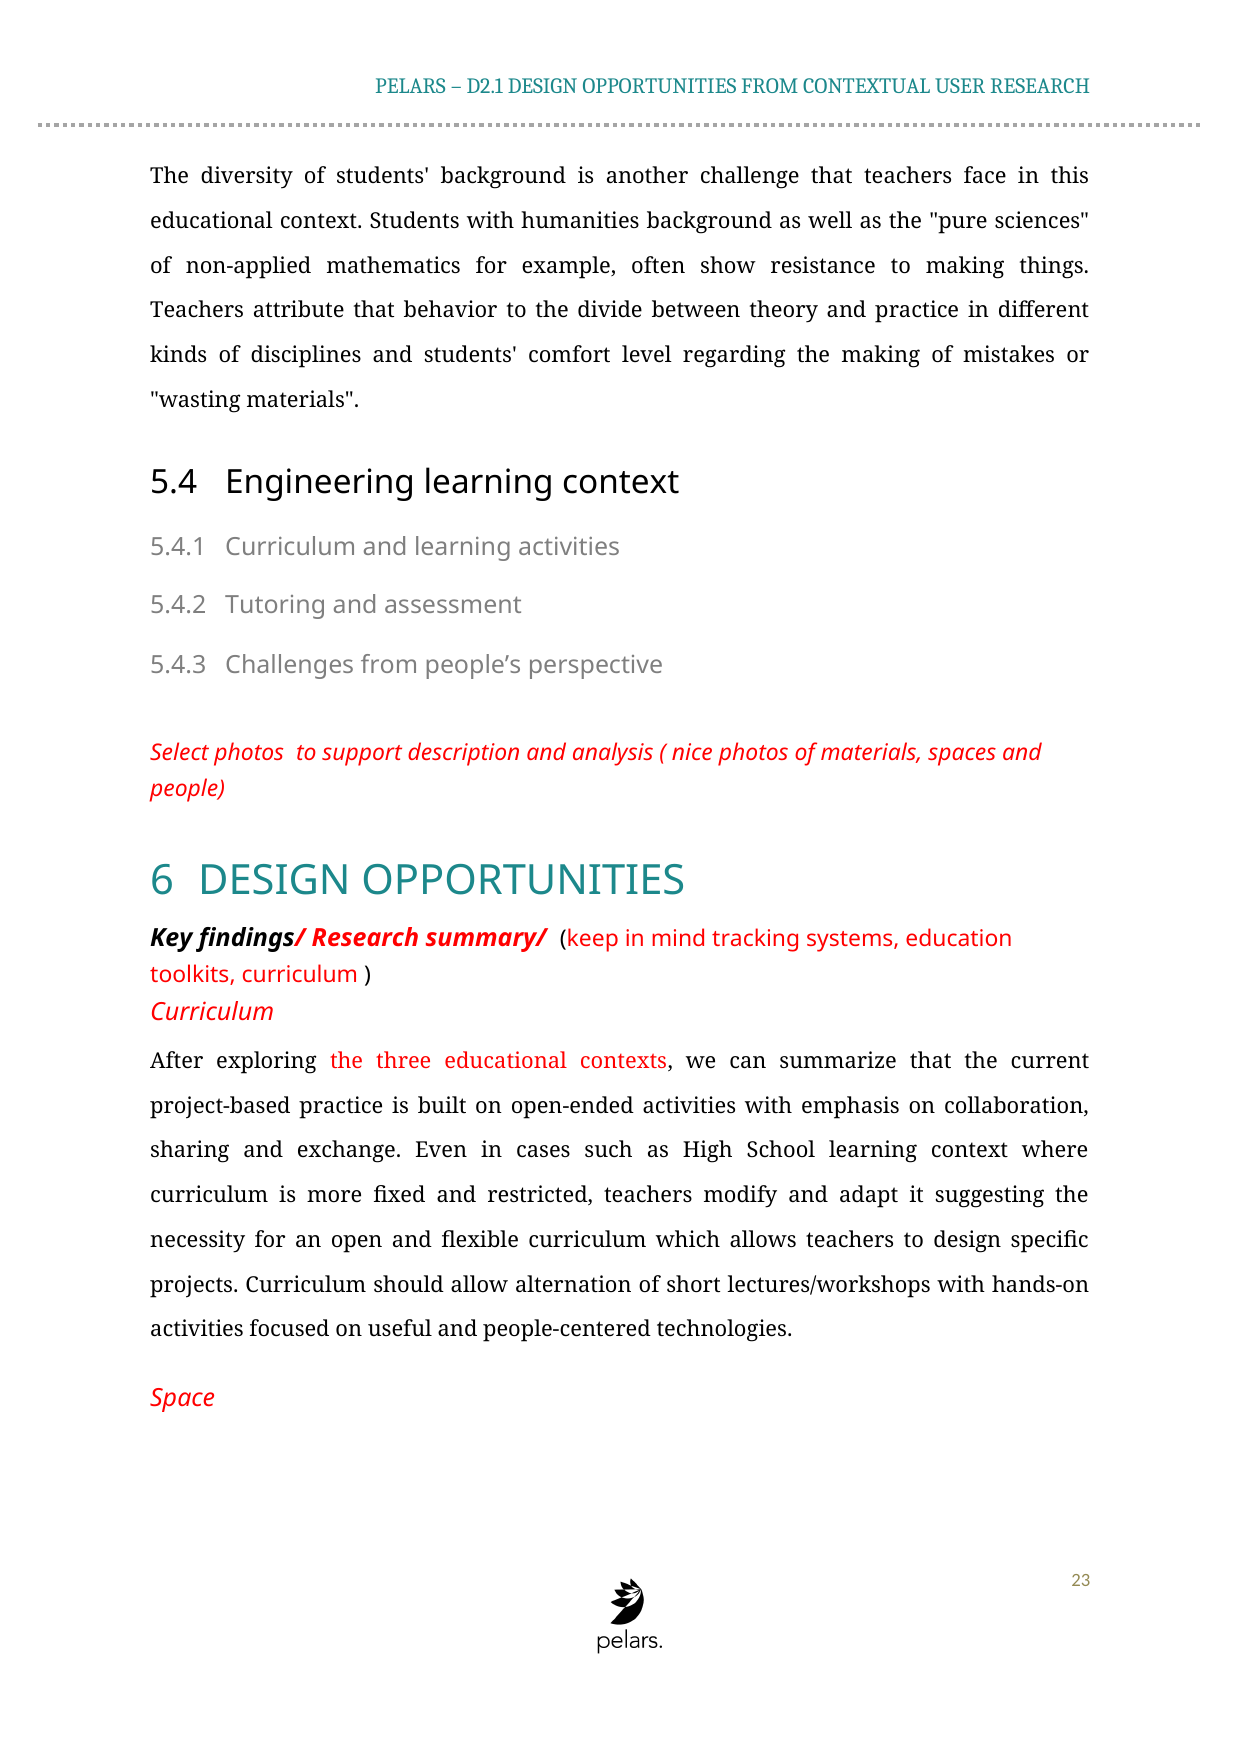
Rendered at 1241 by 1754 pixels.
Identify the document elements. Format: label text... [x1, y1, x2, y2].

text After exploring the three educational contexts, we can summarize that the current project-based practice is built on open-ended activities with emphasis on collaboration, sharing and exchange. Even in cases such as High School learning context where curriculum is more fixed and restricted, teachers modify and adapt it suggesting the necessity for an open and flexible curriculum which allows teachers to design specific projects. Curriculum should allow alternation of short lectures/workshops with hands-on activities focused on useful and people-centered technologies. [150, 1049, 1090, 1347]
text The diversity of students' background is another challenge that teachers face in this educational context. Students with humanities background as well as the "pure sciences" of non-applied mathematics for example, often show resistance to making things. Teachers attribute that behavior to the divide between theory and practice in different kinds of disciplines and students' comfort level regarding the making of mistakes or "wasting materials". [150, 160, 1090, 414]
picture [525, 1551, 732, 1676]
text Key findings/ Research summary/ (keep in mind tracking systems, education toolkits, curriculum ) [150, 923, 1090, 993]
text Curriculum [150, 998, 1090, 1032]
subtitle Tutoring and assessment [150, 591, 1090, 625]
text Space [150, 1384, 1090, 1418]
subtitle Curriculum and learning activities [150, 532, 1090, 566]
subtitle Design opportunities [150, 854, 1090, 911]
subtitle Challenges from people’s perspective [150, 650, 1090, 684]
subtitle Engineering learning context [150, 458, 1090, 503]
text Select photos to support description and analysis ( nice photos of materials, spaces and people) [150, 740, 1090, 807]
